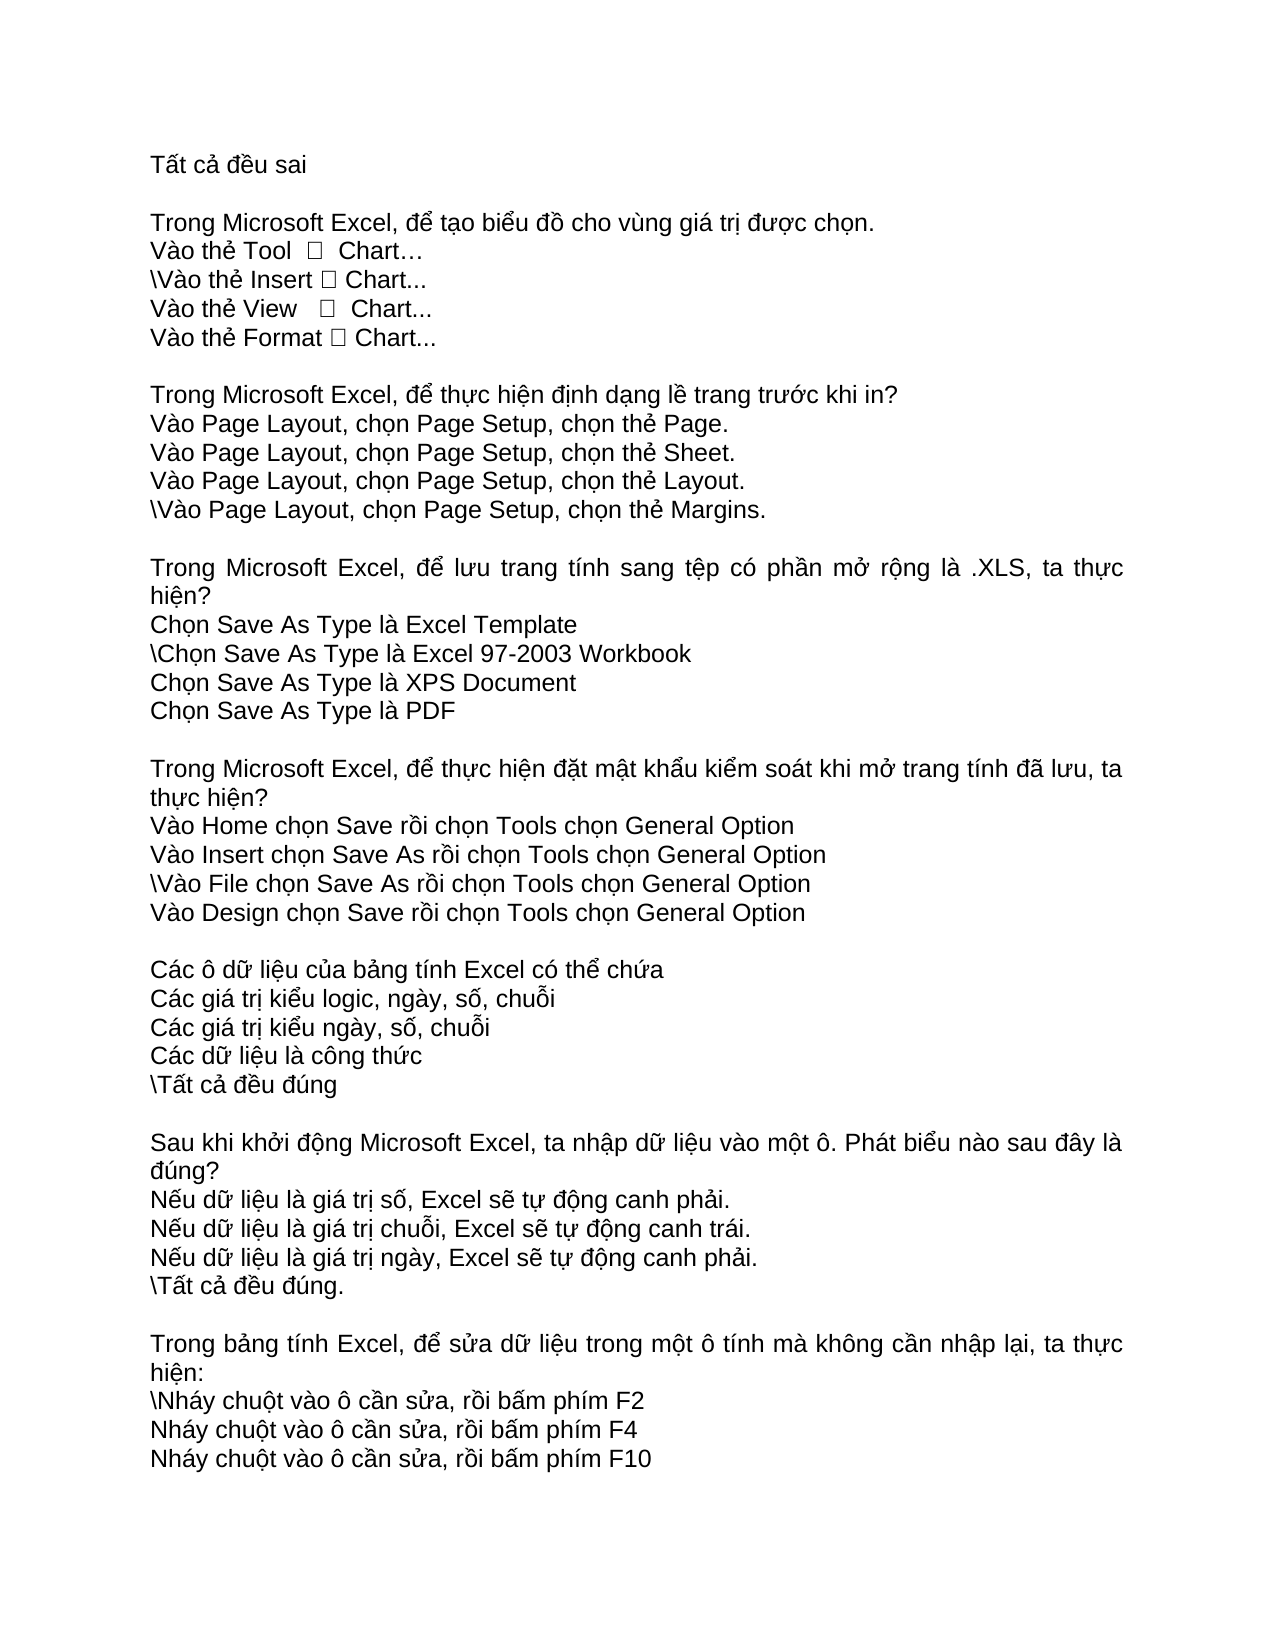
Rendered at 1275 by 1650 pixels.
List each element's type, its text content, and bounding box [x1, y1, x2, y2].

text Vào Page Layout, chọn Page Setup, chọn thẻ Sheet. [150, 437, 1125, 466]
text Vào thẻ Tool  Chart… [150, 236, 1125, 265]
text Chọn Save As Type là PDF [150, 696, 1125, 725]
text Chọn Save As Type là XPS Document [150, 667, 1125, 696]
text Nếu dữ liệu là giá trị ngày, Excel sẽ tự động canh phải. [150, 1242, 1125, 1271]
text \Vào File chọn Save As rồi chọn Tools chọn General Option [150, 869, 1125, 897]
text Trong Microsoft Excel, để thực hiện định dạng lề trang trước khi in? [150, 380, 1125, 409]
text \Vào thẻ Insert  Chart... [150, 265, 1125, 294]
text Trong Microsoft Excel, để tạo biểu đồ cho vùng giá trị được chọn. [150, 207, 1125, 236]
text Vào Insert chọn Save As rồi chọn Tools chọn General Option [150, 840, 1125, 869]
text Tất cả đều sai [150, 150, 1125, 179]
text Sau khi khởi động Microsoft Excel, ta nhập dữ liệu vào một ô. Phát biểu nào sau đây là đúng? [150, 1127, 1125, 1185]
text Vào thẻ Format  Chart... [150, 322, 1125, 351]
text Chọn Save As Type là Excel Template [150, 610, 1125, 639]
text \Vào Page Layout, chọn Page Setup, chọn thẻ Margins. [150, 495, 1125, 524]
text Nếu dữ liệu là giá trị chuỗi, Excel sẽ tự động canh trái. [150, 1214, 1125, 1242]
text Trong Microsoft Excel, để lưu trang tính sang tệp có phần mở rộng là .XLS, ta thực hiện? [150, 552, 1125, 610]
text \Tất cả đều đúng [150, 1070, 1125, 1099]
text Nháy chuột vào ô cần sửa, rồi bấm phím F4 [150, 1415, 1125, 1444]
text Các giá trị kiểu ngày, số, chuỗi [150, 1012, 1125, 1041]
text Vào Design chọn Save rồi chọn Tools chọn General Option [150, 897, 1125, 926]
text Vào Page Layout, chọn Page Setup, chọn thẻ Page. [150, 409, 1125, 437]
text \Tất cả đều đúng. [150, 1271, 1125, 1300]
text Vào Page Layout, chọn Page Setup, chọn thẻ Layout. [150, 466, 1125, 495]
text Nháy chuột vào ô cần sửa, rồi bấm phím F10 [150, 1444, 1125, 1472]
text Vào Home chọn Save rồi chọn Tools chọn General Option [150, 811, 1125, 840]
text \Chọn Save As Type là Excel 97-2003 Workbook [150, 639, 1125, 667]
text Trong bảng tính Excel, để sửa dữ liệu trong một ô tính mà không cần nhập lại, ta thực hiện: [150, 1329, 1125, 1386]
text Vào thẻ View  Chart... [150, 294, 1125, 322]
text Các dữ liệu là công thức [150, 1041, 1125, 1070]
text Trong Microsoft Excel, để thực hiện đặt mật khẩu kiểm soát khi mở trang tính đã lưu, ta thực hiện? [150, 754, 1125, 811]
text Các giá trị kiểu logic, ngày, số, chuỗi [150, 984, 1125, 1012]
text Các ô dữ liệu của bảng tính Excel có thể chứa [150, 955, 1125, 984]
text \Nháy chuột vào ô cần sửa, rồi bấm phím F2 [150, 1386, 1125, 1415]
text Nếu dữ liệu là giá trị số, Excel sẽ tự động canh phải. [150, 1185, 1125, 1214]
